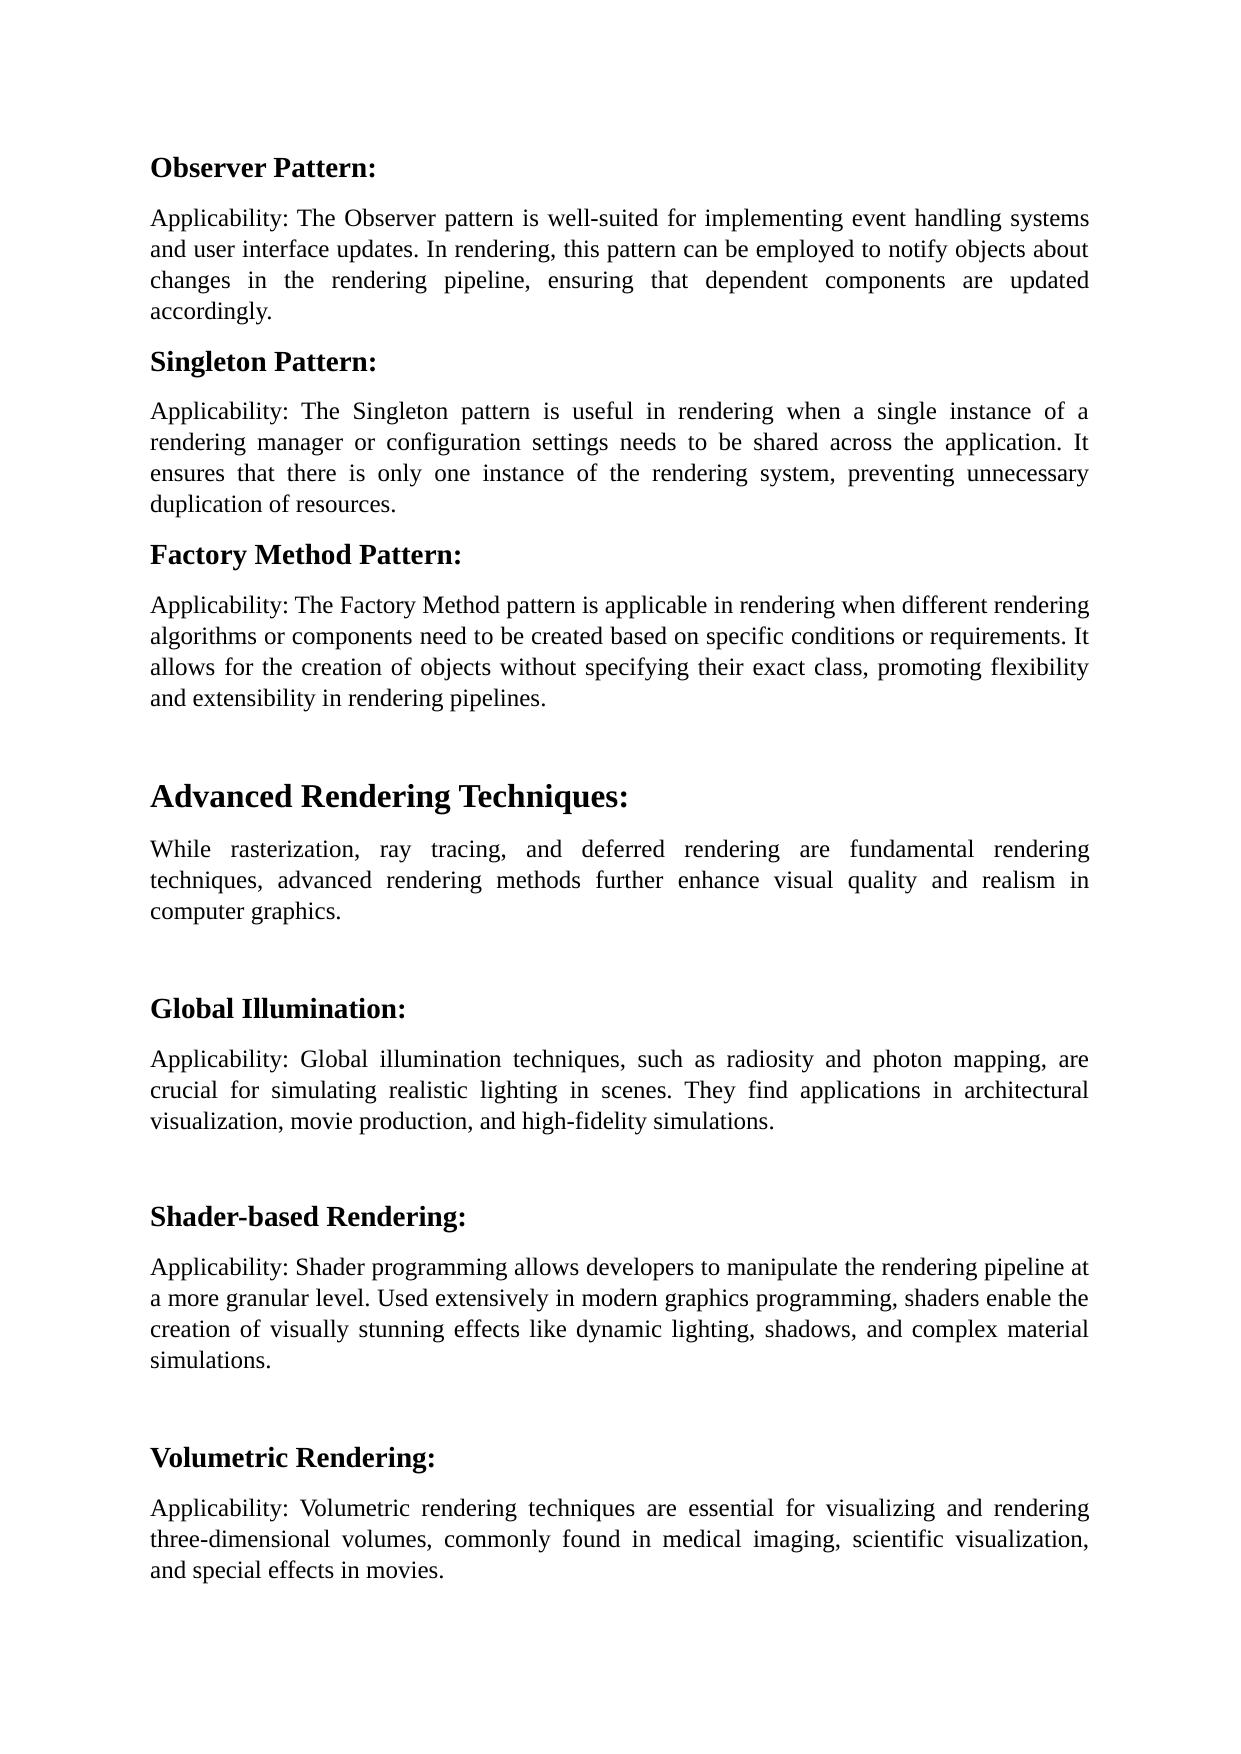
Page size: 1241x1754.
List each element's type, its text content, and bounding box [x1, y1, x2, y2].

text Volumetric Rendering: [150, 1441, 1090, 1474]
text Applicability: Volumetric rendering techniques are essential for visualizing and rendering three-dimensional volumes, commonly found in medical imaging, scientific visualization, and special effects in movies. [150, 1493, 1090, 1584]
text Global Illumination: [150, 992, 1090, 1025]
text Singleton Pattern: [150, 344, 1090, 377]
text Factory Method Pattern: [150, 537, 1090, 571]
text Applicability: Shader programming allows developers to manipulate the rendering pipeline at a more granular level. Used extensively in modern graphics programming, shaders enable the creation of visually stunning effects like dynamic lighting, shadows, and complex material simulations. [150, 1252, 1090, 1374]
text Observer Pattern: [150, 150, 1090, 183]
text Applicability: Global illumination techniques, such as radiosity and photon mapping, are crucial for simulating realistic lighting in scenes. They find applications in architectural visualization, movie production, and high-fidelity simulations. [150, 1044, 1090, 1135]
text Applicability: The Singleton pattern is useful in rendering when a single instance of a rendering manager or configuration settings needs to be shared across the application. It ensures that there is only one instance of the rendering system, preventing unnecessary duplication of resources. [150, 396, 1090, 518]
text While rasterization, ray tracing, and deferred rendering are fundamental rendering techniques, advanced rendering methods further enhance visual quality and realism in computer graphics. [150, 834, 1090, 925]
text Applicability: The Factory Method pattern is applicable in rendering when different rendering algorithms or components need to be created based on specific conditions or requirements. It allows for the creation of objects without specifying their exact class, promoting flexibility and extensibility in rendering pipelines. [150, 590, 1090, 712]
text Applicability: The Observer pattern is well-suited for implementing event handling systems and user interface updates. In rendering, this pattern can be employed to notify objects about changes in the rendering pipeline, ensuring that dependent components are updated accordingly. [150, 203, 1090, 325]
text Advanced Rendering Techniques: [150, 776, 1090, 814]
text Shader-based Rendering: [150, 1199, 1090, 1233]
